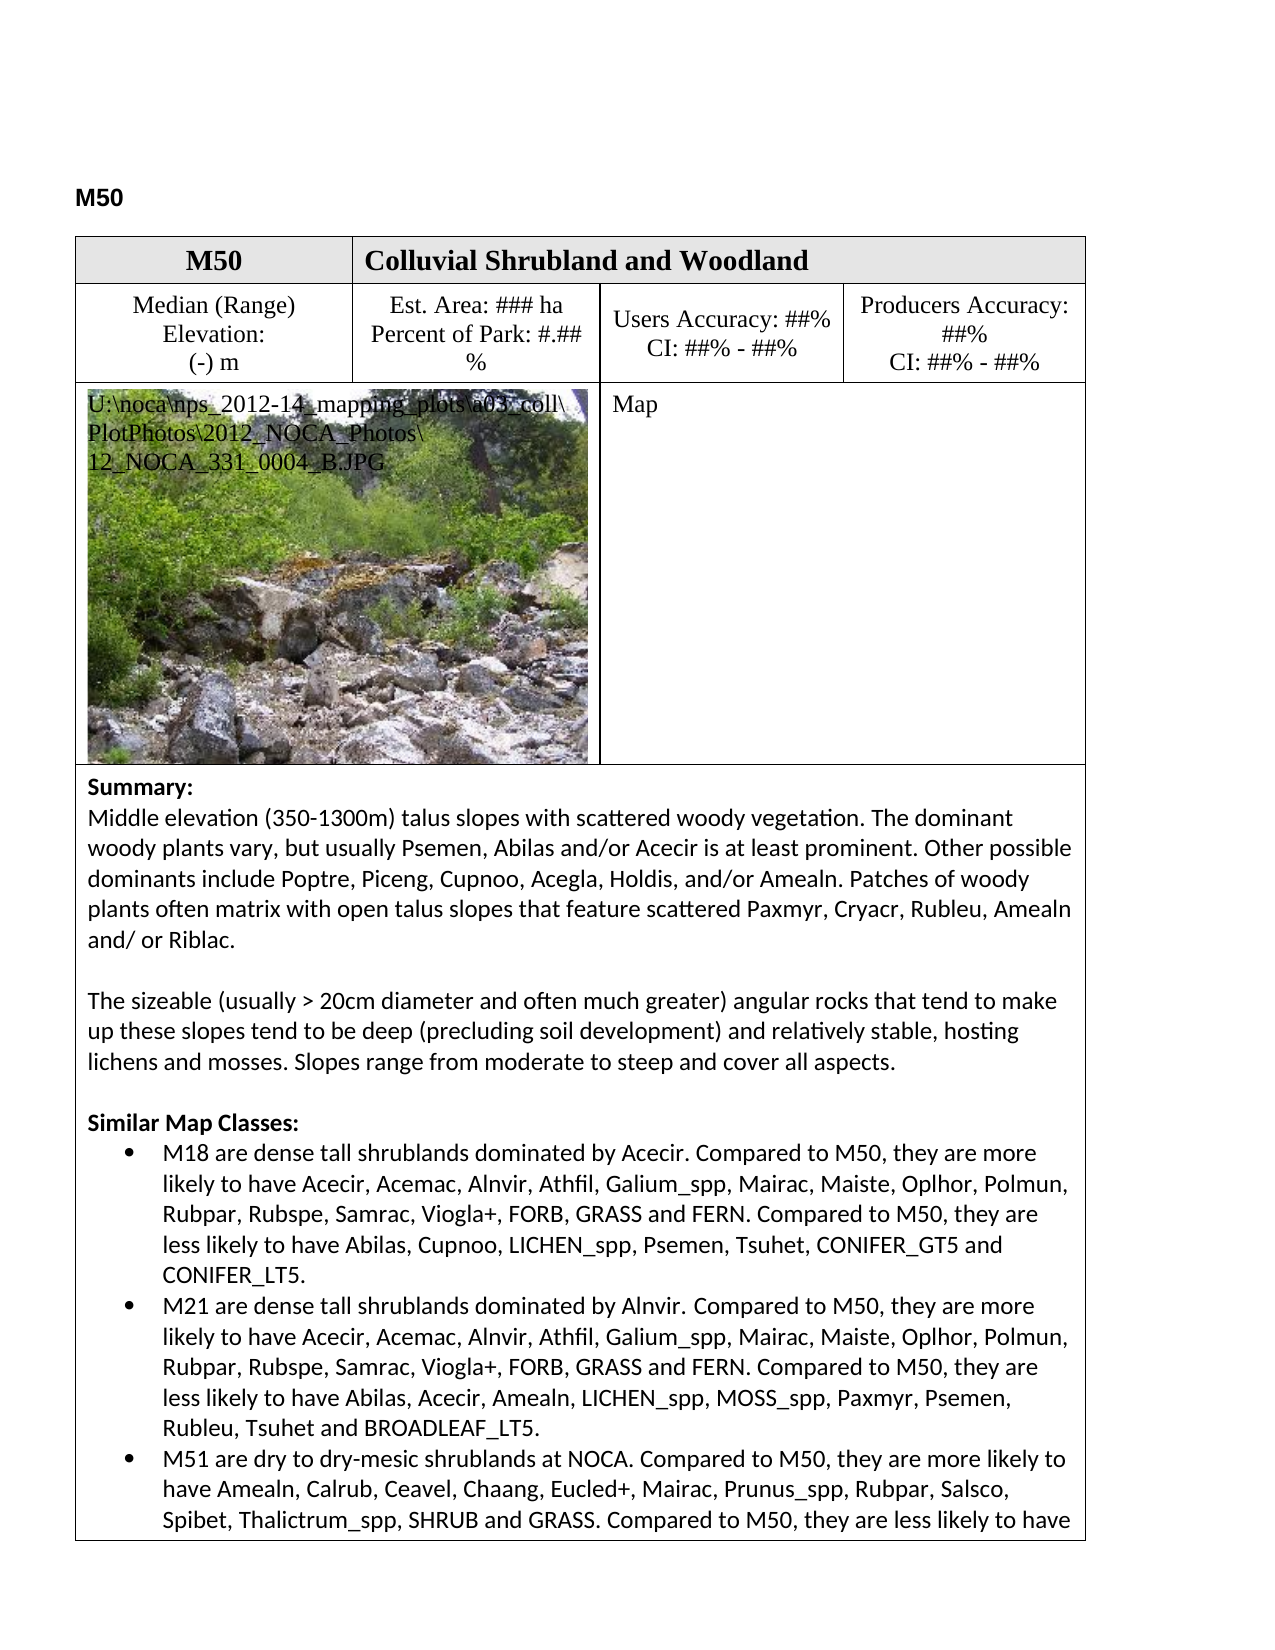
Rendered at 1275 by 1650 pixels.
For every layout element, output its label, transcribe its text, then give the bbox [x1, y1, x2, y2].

table_cell Map [601, 383, 1085, 764]
table_cell Producers Accuracy: ##% CI: ##% - ##% [844, 284, 1085, 382]
table_cell Users Accuracy: ##% CI: ##% - ##% [601, 284, 843, 382]
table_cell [76, 765, 1085, 1540]
table_header M50 [76, 237, 352, 283]
text M50 [75, 182, 1200, 211]
table_header Colluvial Shrubland and Woodland [353, 237, 1085, 283]
table_cell Est. Area: ### ha Percent of Park: #.##% [353, 284, 599, 382]
table_cell Median (Range) Elevation: (-) m [76, 284, 352, 382]
table_cell U:\noca\nps_2012-14_mapping_plots\a03_coll\PlotPhotos\2012_NOCA_Photos\12_NOCA_331_0004_B.JPG [76, 383, 599, 764]
